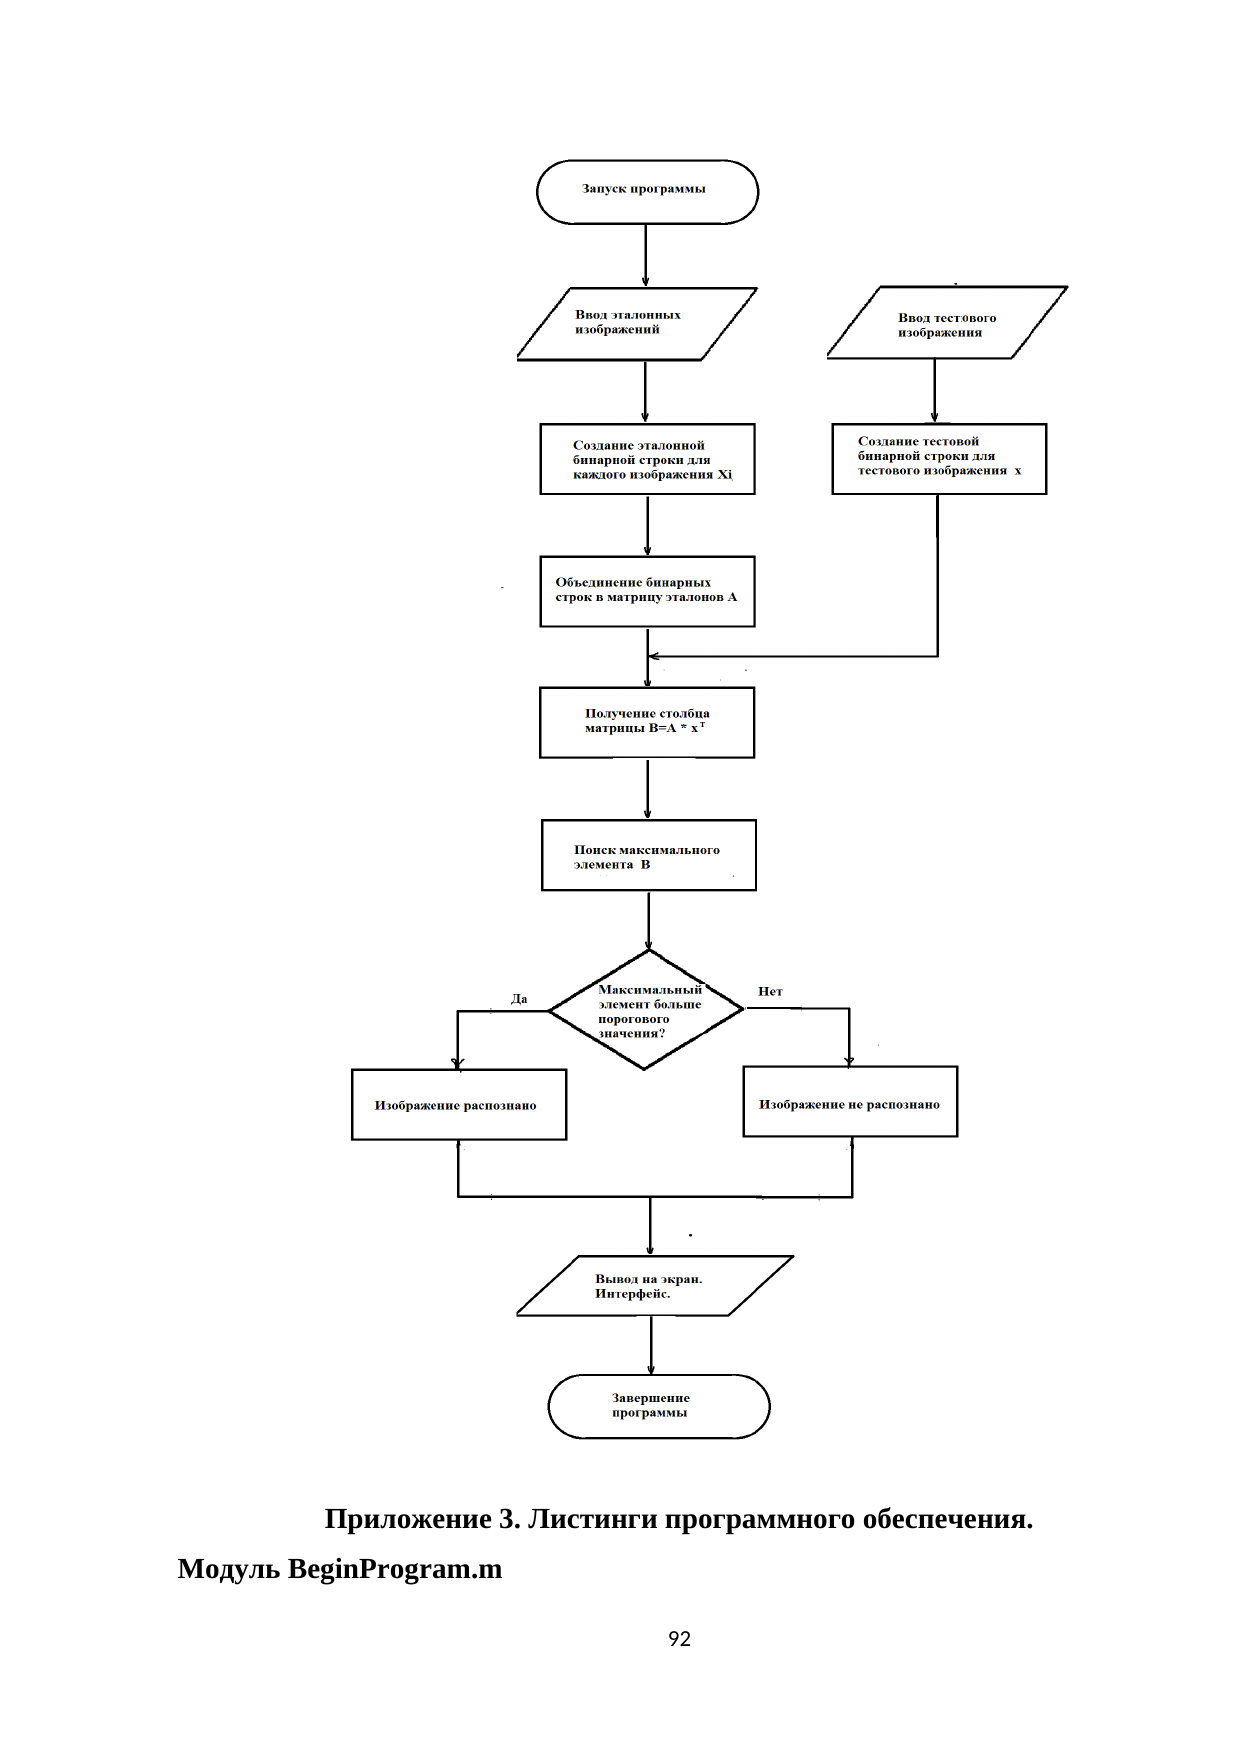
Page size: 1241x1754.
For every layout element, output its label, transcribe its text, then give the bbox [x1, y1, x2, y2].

subtitle Приложение 3. Листинги программного обеспечения. [177, 1501, 1181, 1534]
picture [296, 147, 1078, 1454]
text Модуль BeginProgram.m [177, 1551, 1181, 1585]
